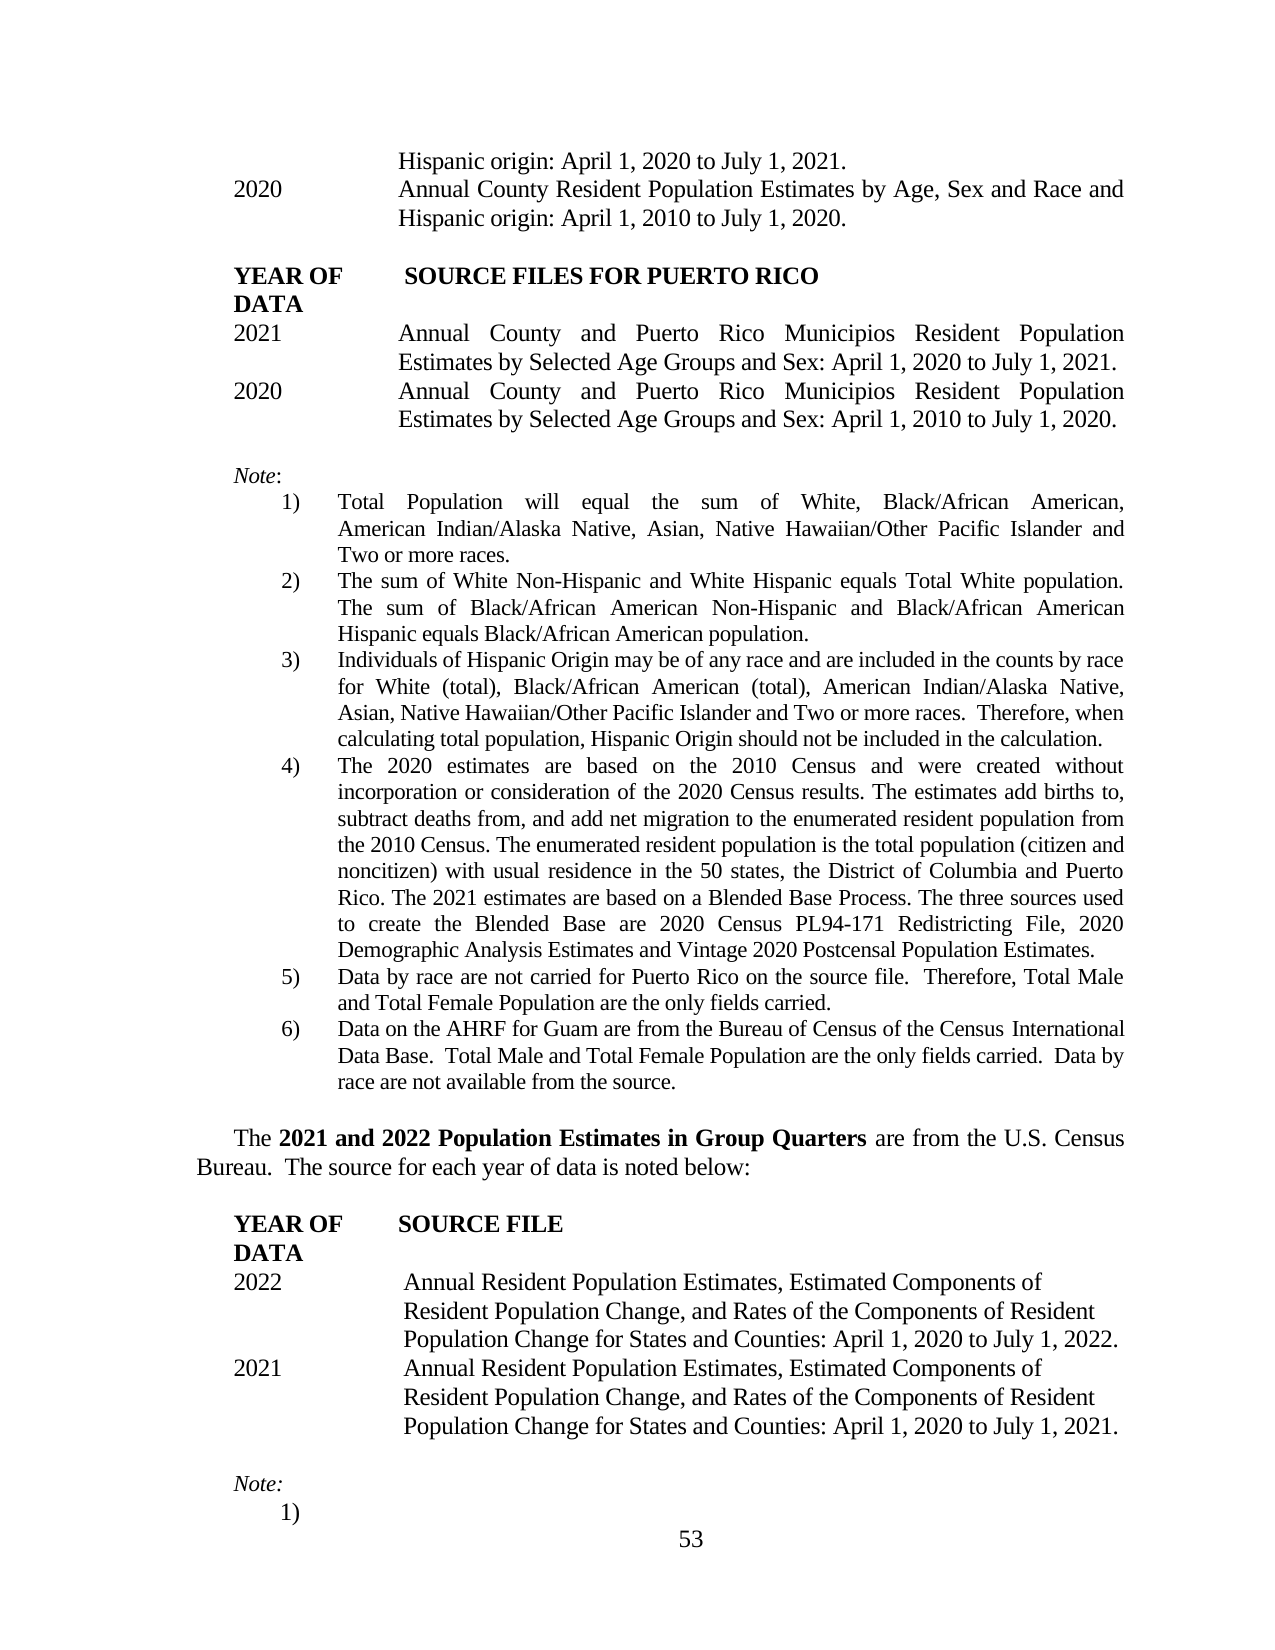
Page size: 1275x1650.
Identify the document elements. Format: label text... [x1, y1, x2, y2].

list The 2020 estimates are based on the 2010 Census and were created without incorporation or consideration of the 2020 Census results. The estimates add births to, subtract deaths from, and add net migration to the enumerated resident population from the 2010 Census. The enumerated resident population is the total population (citizen and noncitizen) with usual residence in the 50 states, the District of Columbia and Puerto Rico. The 2021 estimates are based on a Blended Base Process. The three sources used to create the Blended Base are 2020 Census PL94-171 Redistricting File, 2020 Demographic Analysis Estimates and Vintage 2020 Postcensal Population Estimates. [281, 752, 1125, 963]
text Population Change for States and Counties: April 1, 2020 to July 1, 2022. [196, 1324, 1125, 1353]
list Individuals of Hispanic Origin may be of any race and are included in the counts by race for White (total), Black/African American (total), American Indian/Alaska Native, Asian, Native Hawaiian/Other Pacific Islander and Two or more races. Therefore, when calculating total population, Hispanic Origin should not be included in the calculation. [281, 646, 1125, 752]
text The 2021 and 2022 Population Estimates in Group Quarters are from the U.S. Census Bureau. The source for each year of data is noted below: [196, 1123, 1125, 1181]
text 2020 Annual County and Puerto Rico Municipios Resident Population Estimates by Selected Age Groups and Sex: April 1, 2010 to July 1, 2020. [196, 376, 1125, 433]
text 2021 Annual Resident Population Estimates, Estimated Components of [196, 1353, 1125, 1382]
text DATA [196, 289, 1125, 318]
text DATA [196, 1238, 1125, 1267]
list The sum of White Non-Hispanic and White Hispanic equals Total White population. The sum of Black/African American Non-Hispanic and Black/African American Hispanic equals Black/African American population. [281, 567, 1125, 646]
text 2020 Annual County Resident Population Estimates by Age, Sex and Race and Hispanic origin: April 1, 2010 to July 1, 2020. [196, 174, 1125, 232]
text Resident Population Change, and Rates of the Components of Resident [196, 1382, 1125, 1411]
list Data by race are not carried for Puerto Rico on the source file. Therefore, Total Male and Total Female Population are the only fields carried. [281, 963, 1125, 1015]
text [84, 1497, 1125, 1526]
text Note: [189, 462, 1125, 488]
list Total Population will equal the sum of White, Black/African American, American Indian/Alaska Native, Asian, Native Hawaiian/Other Pacific Islander and Two or more races. [281, 488, 1125, 567]
text 2021 Annual County and Puerto Rico Municipios Resident Population Estimates by Selected Age Groups and Sex: April 1, 2020 to July 1, 2021. [196, 318, 1125, 376]
text 2022 Annual Resident Population Estimates, Estimated Components of [196, 1267, 1125, 1296]
text YEAR OF SOURCE FILE [196, 1209, 1125, 1238]
text YEAR OF SOURCE FILES FOR PUERTO RICO [196, 261, 1125, 289]
list Data on the AHRF for Guam are from the Bureau of Census of the Census International Data Base. Total Male and Total Female Population are the only fields carried. Data by race are not available from the source. [281, 1015, 1125, 1094]
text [196, 146, 1125, 174]
text Population Change for States and Counties: April 1, 2020 to July 1, 2021. [196, 1411, 1125, 1439]
text Note: [196, 1468, 1125, 1497]
text Resident Population Change, and Rates of the Components of Resident [196, 1296, 1125, 1324]
